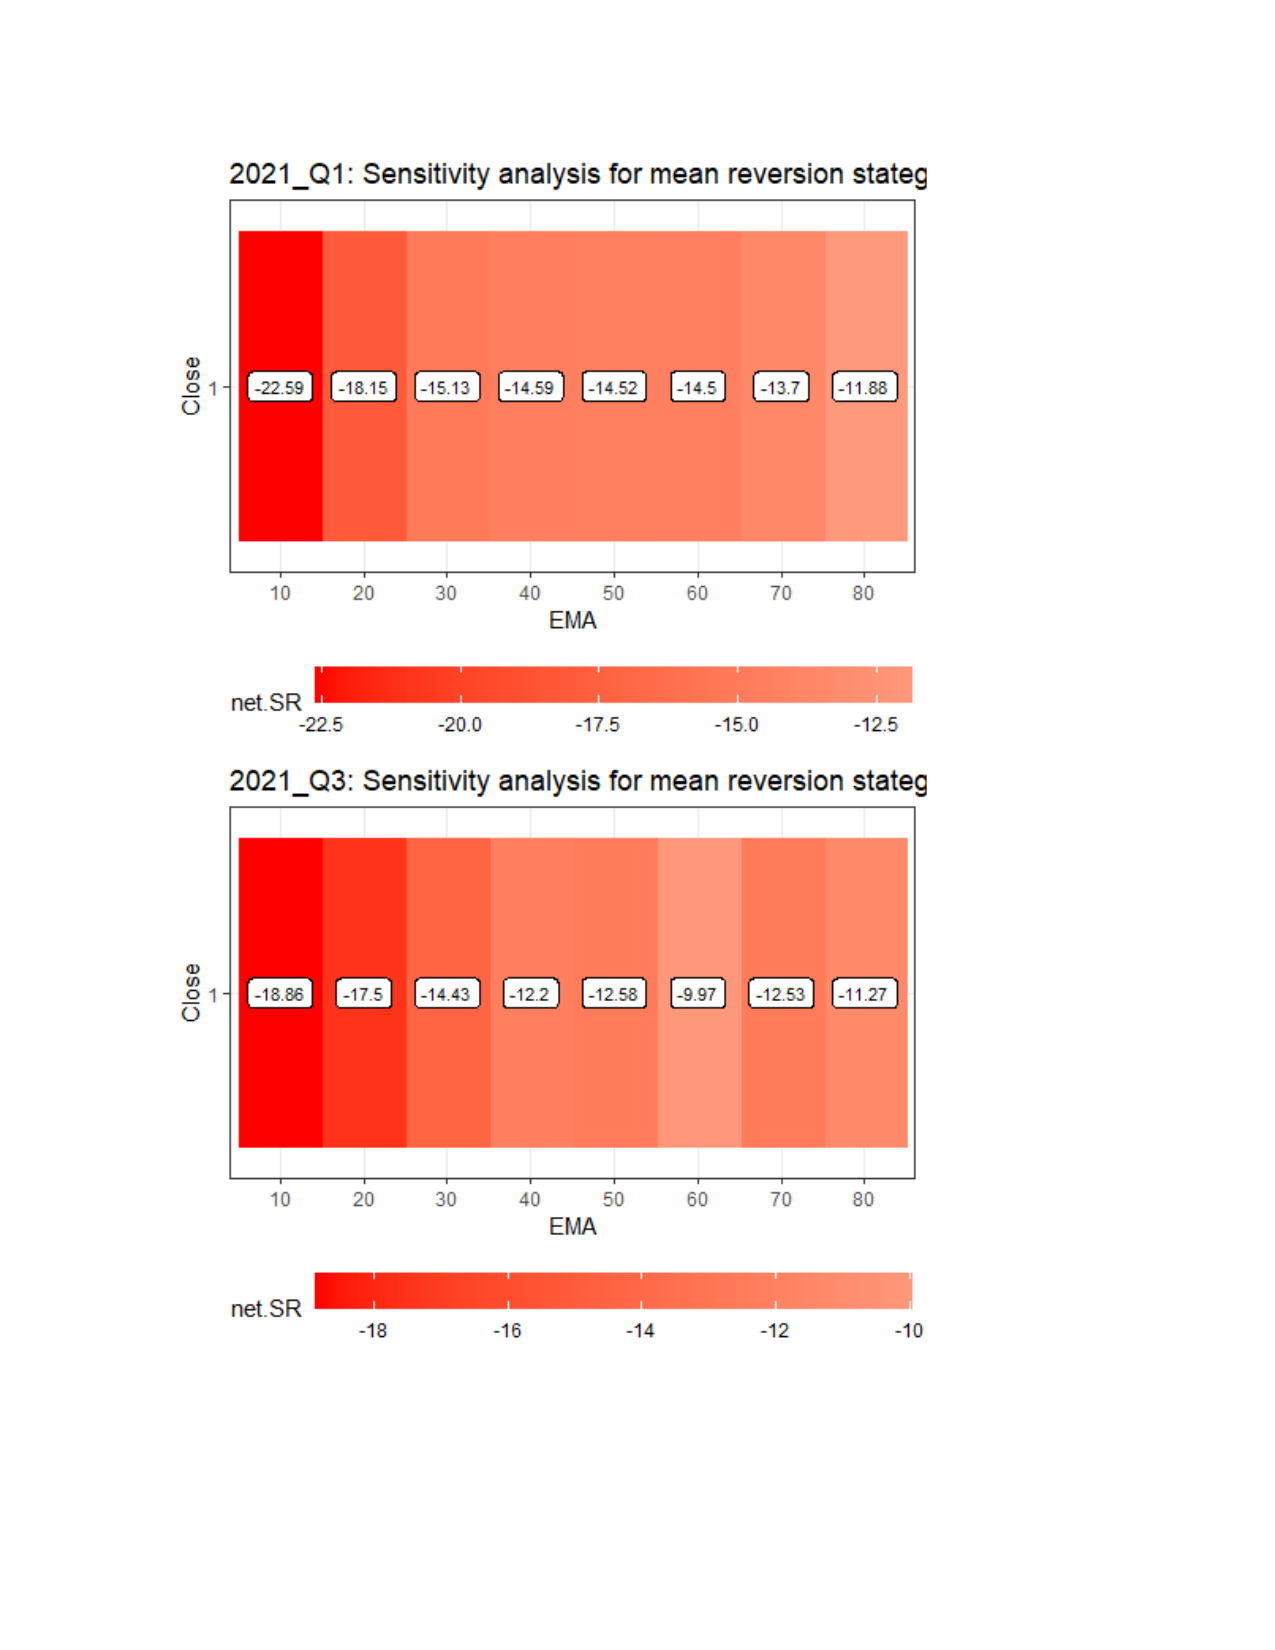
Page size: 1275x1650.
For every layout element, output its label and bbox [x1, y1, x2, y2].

picture [168, 150, 927, 1363]
